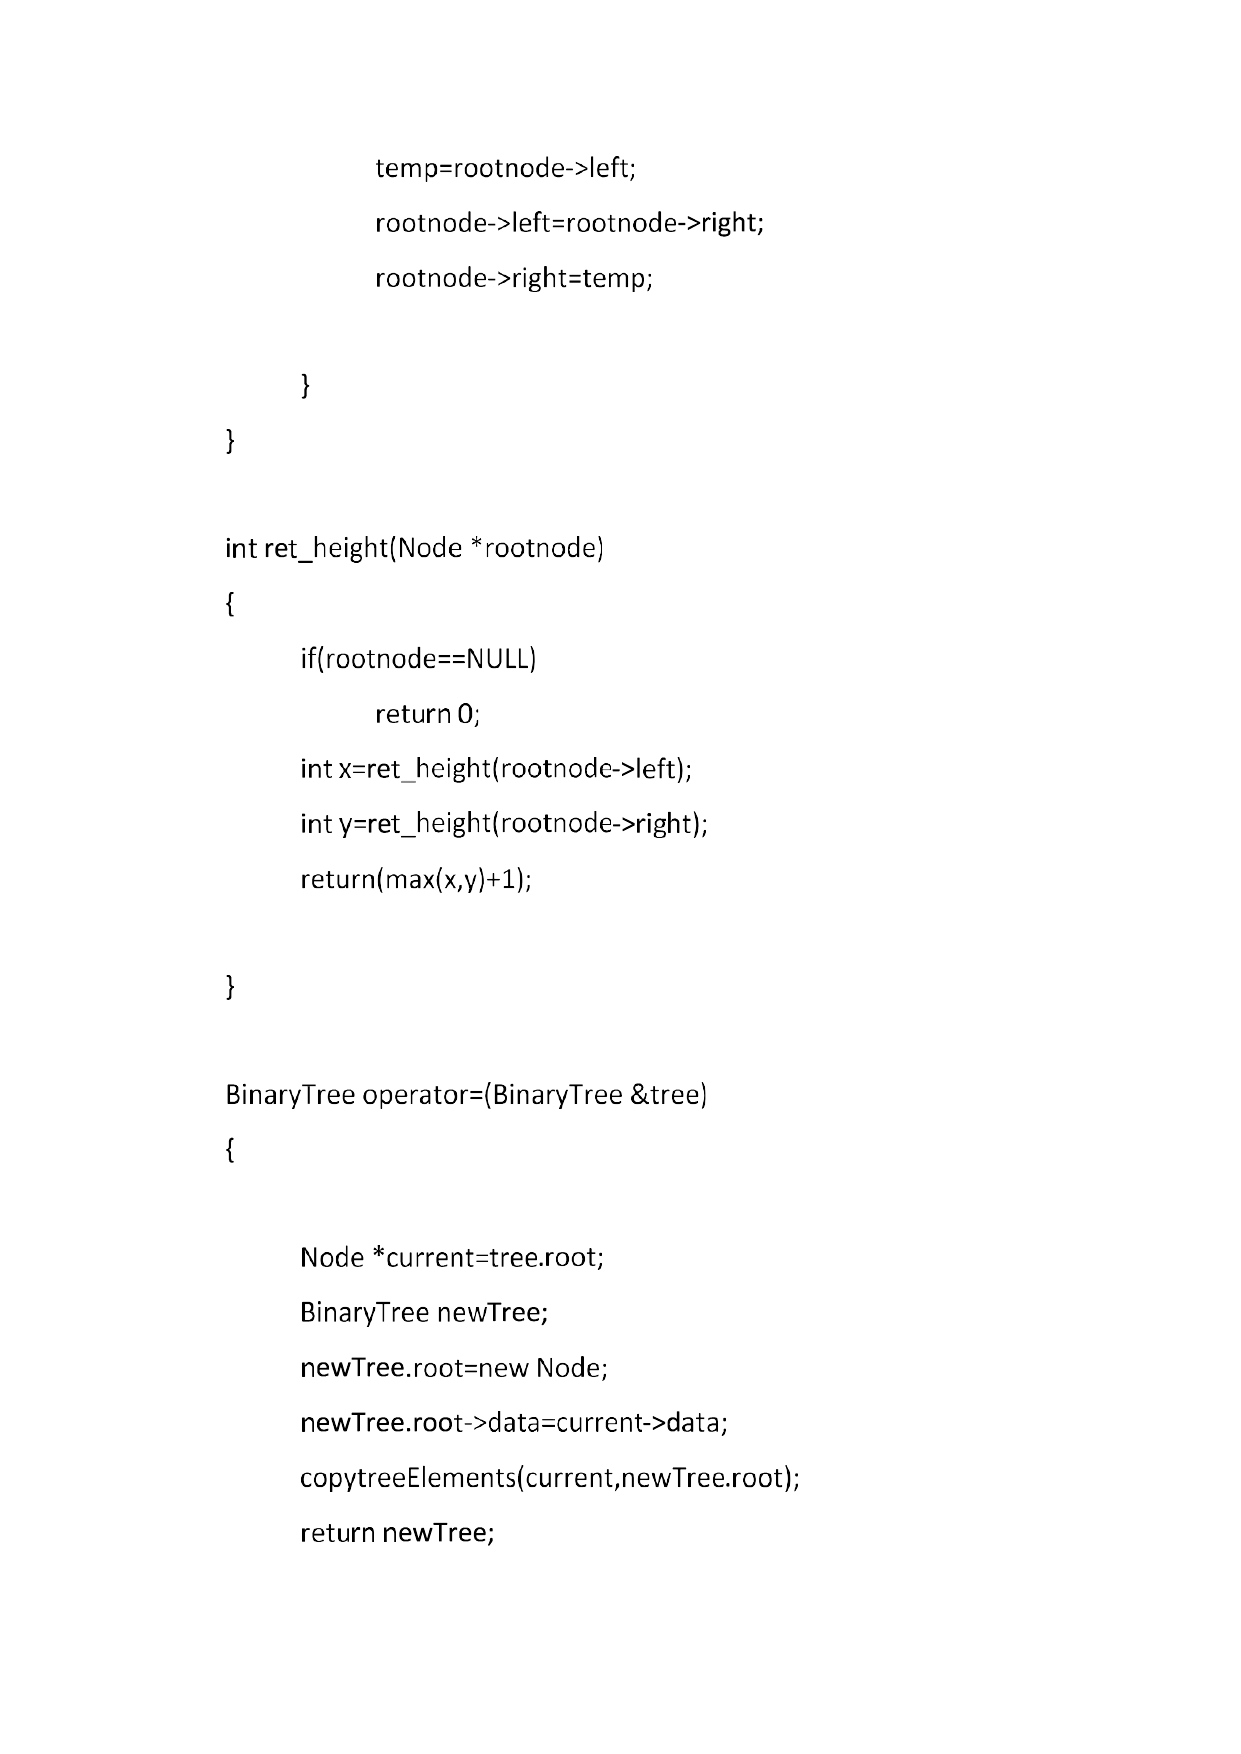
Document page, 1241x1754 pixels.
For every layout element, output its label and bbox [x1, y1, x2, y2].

picture [302, 1417, 314, 1432]
picture [288, 536, 602, 563]
picture [302, 867, 530, 893]
picture [488, 266, 651, 292]
picture [339, 818, 366, 838]
picture [384, 1527, 396, 1542]
picture [546, 1248, 602, 1270]
picture [376, 156, 634, 182]
picture [427, 708, 450, 723]
picture [643, 757, 690, 783]
picture [391, 757, 611, 783]
picture [637, 813, 666, 838]
picture [733, 1465, 798, 1492]
picture [339, 763, 365, 778]
picture [454, 1411, 642, 1432]
picture [302, 646, 535, 673]
picture [309, 815, 332, 833]
picture [377, 266, 486, 287]
picture [407, 1356, 606, 1381]
picture [302, 1362, 314, 1377]
picture [302, 1245, 537, 1267]
picture [301, 1465, 724, 1492]
picture [352, 1527, 374, 1542]
picture [302, 1524, 349, 1542]
picture [668, 811, 706, 838]
picture [309, 760, 332, 778]
picture [302, 1301, 487, 1327]
picture [488, 211, 676, 232]
picture [458, 703, 479, 727]
picture [233, 539, 257, 558]
picture [377, 705, 424, 723]
picture [391, 811, 611, 838]
picture [377, 211, 486, 232]
picture [227, 1082, 706, 1109]
picture [682, 1413, 726, 1436]
